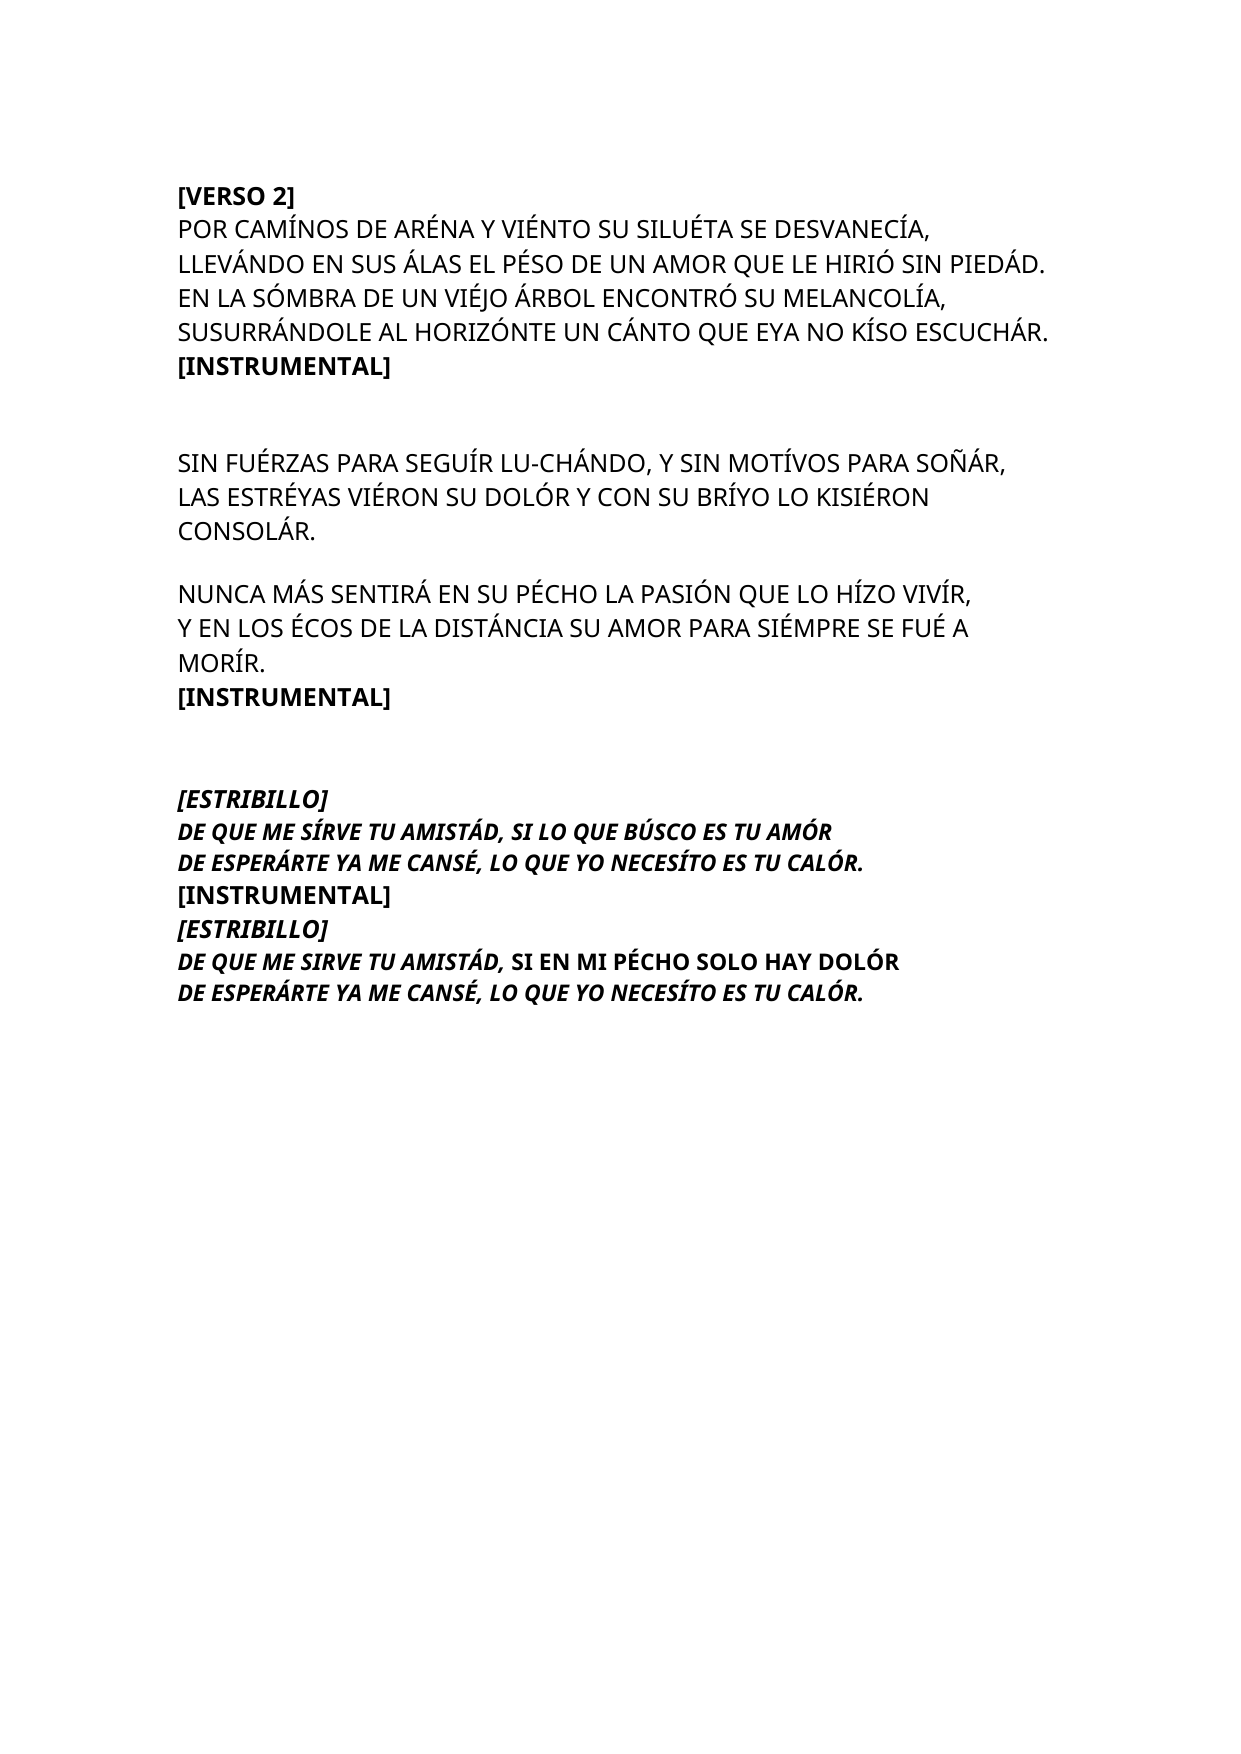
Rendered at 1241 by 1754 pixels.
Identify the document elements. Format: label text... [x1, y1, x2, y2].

text [VERSO 2] POR CAMÍNOS DE ARÉNA Y VIÉNTO SU SILUÉTA SE DESVANECÍA, LLEVÁNDO EN SUS ÁLAS EL PÉSO DE UN AMOR QUE LE HIRIÓ SIN PIEDÁD. EN LA SÓMBRA DE UN VIÉJO ÁRBOL ENCONTRÓ SU MELANCOLÍA, SUSURRÁNDOLE AL HORIZÓNTE UN CÁNTO QUE EYA NO KÍSO ESCUCHÁR. [177, 178, 1063, 348]
text [ESTRIBILLO] [177, 912, 1063, 946]
text [ESTRIBILLO] [177, 781, 1063, 816]
text DE QUE ME SÍRVE TU AMISTÁD, SI LO QUE BÚSCO ES TU AMÓR DE ESPERÁRTE YA ME CANSÉ, LO QUE YO NECESÍTO ES TU CALÓR. [177, 816, 1063, 878]
text [INSTRUMENTAL] [177, 878, 1063, 912]
text NUNCA MÁS SENTIRÁ EN SU PÉCHO LA PASIÓN QUE LO HÍZO VIVÍR, Y EN LOS ÉCOS DE LA DISTÁNCIA SU AMOR PARA SIÉMPRE SE FUÉ A MORÍR. [177, 577, 1063, 679]
text SIN FUÉRZAS PARA SEGUÍR LU-CHÁNDO, Y SIN MOTÍVOS PARA SOÑÁR, LAS ESTRÉYAS VIÉRON SU DOLÓR Y CON SU BRÍYO LO KISIÉRON CONSOLÁR. [177, 446, 1063, 548]
text DE QUE ME SIRVE TU AMISTÁD, SI EN MI PÉCHO SOLO HAY DOLÓR DE ESPERÁRTE YA ME CANSÉ, LO QUE YO NECESÍTO ES TU CALÓR. [177, 946, 1063, 1009]
text [INSTRUMENTAL] [177, 348, 1063, 382]
text [INSTRUMENTAL] [177, 679, 1063, 713]
